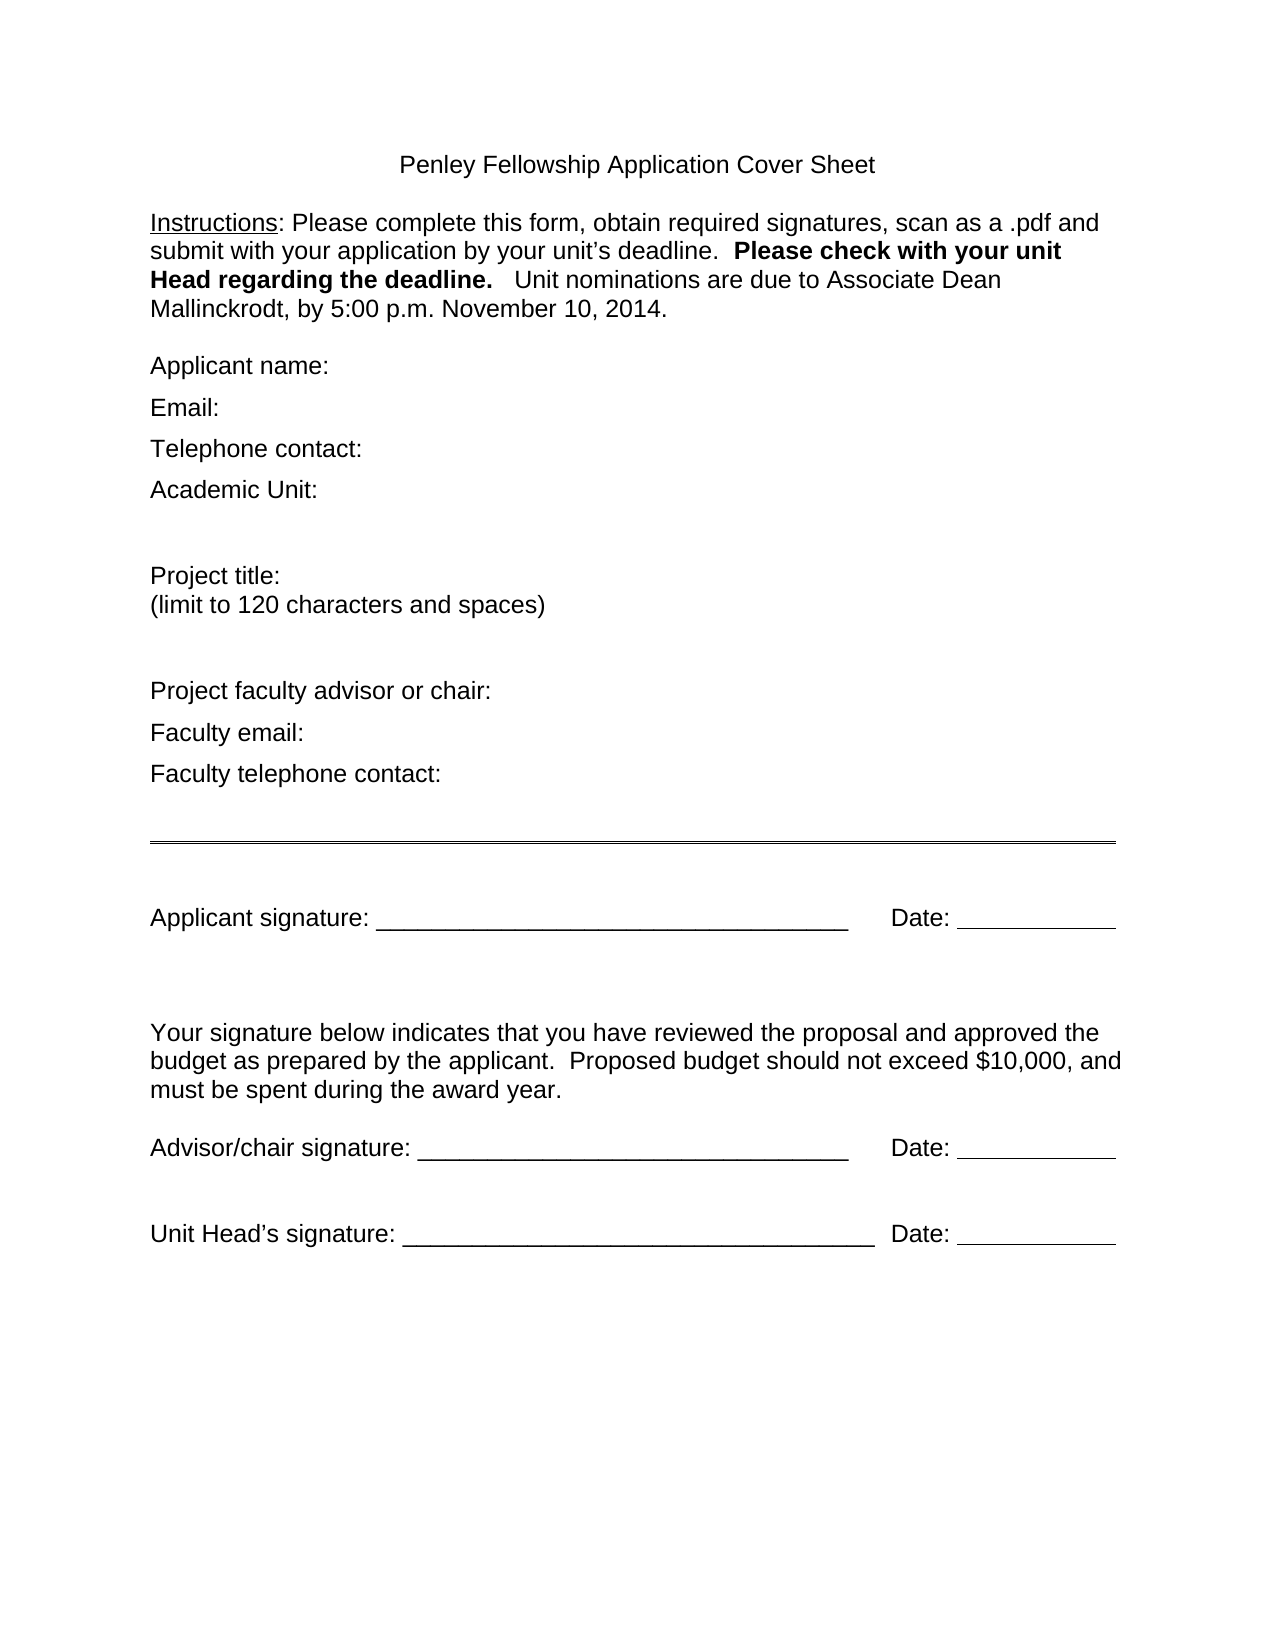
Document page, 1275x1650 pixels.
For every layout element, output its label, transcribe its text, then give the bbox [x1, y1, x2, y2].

text Email: [150, 392, 1125, 421]
text Penley Fellowship Application Cover Sheet [150, 150, 1125, 179]
text (limit to 120 characters and spaces) [150, 590, 1125, 619]
text Your signature below indicates that you have reviewed the proposal and approved the budget as prepared by the applicant. Proposed budget should not exceed $10,000, and must be spent during the award year. [150, 1017, 1125, 1104]
text Applicant name: [150, 351, 1125, 380]
text Faculty telephone contact: [150, 759, 1125, 787]
text Instructions: Please complete this form, obtain required signatures, scan as a .pdf and submit with your application by your unit’s deadline. Please check with your unit Head regarding the deadline. Unit nominations are due to Associate Dean Mallinckrodt, by 5:00 p.m. November 10, 2014. [150, 207, 1125, 322]
text Project faculty advisor or chair: [150, 676, 1125, 705]
text Faculty email: [150, 717, 1125, 746]
text Applicant signature: __________________________________ Date: [150, 902, 1125, 931]
text Telephone contact: [150, 434, 1125, 462]
text Project title: [150, 561, 1125, 590]
text Unit Head’s signature: __________________________________ Date: [150, 1219, 1125, 1247]
text Academic Unit: [150, 475, 1125, 504]
text Advisor/chair signature: _______________________________ Date: [150, 1132, 1125, 1161]
